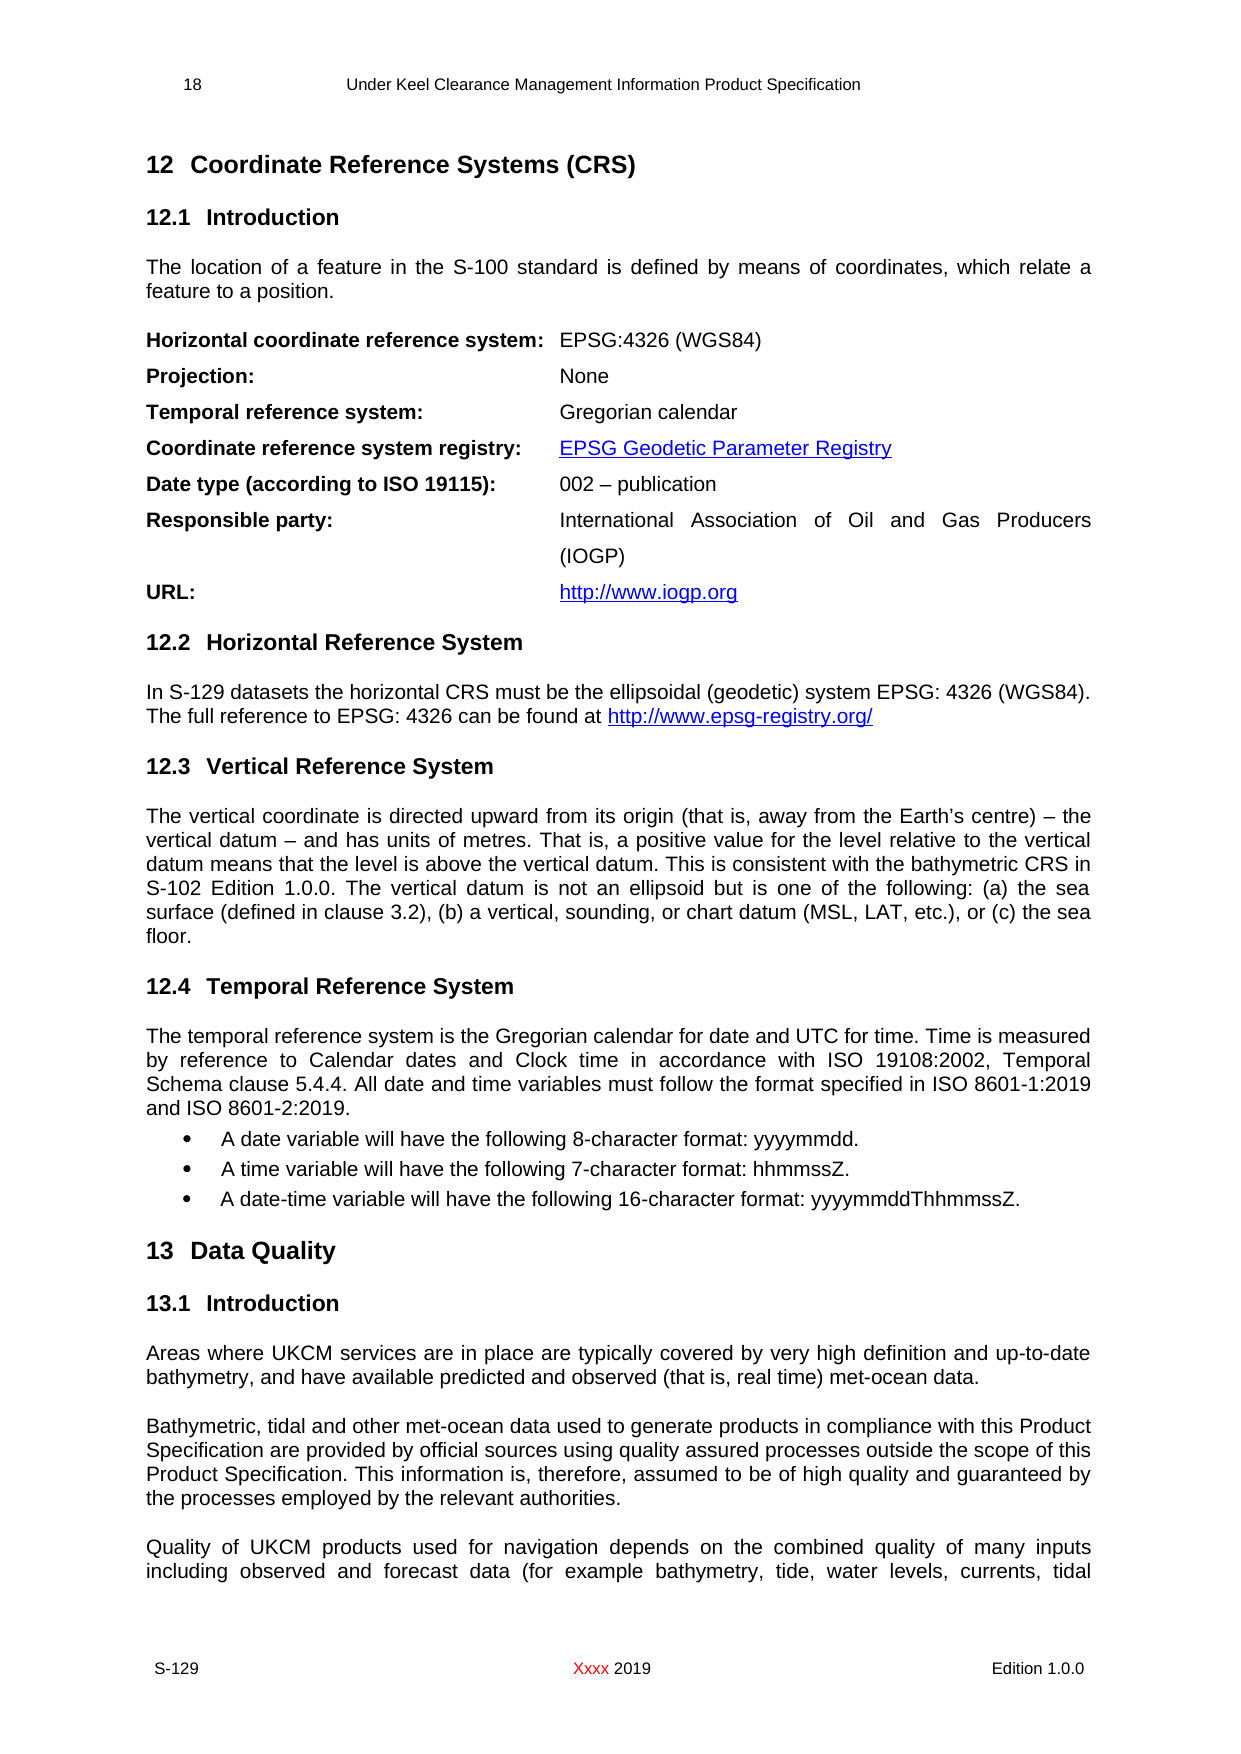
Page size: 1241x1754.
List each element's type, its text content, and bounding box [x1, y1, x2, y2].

subtitle Introduction [146, 204, 1092, 230]
text The temporal reference system is the Gregorian calendar for date and UTC for time. Time is measured by reference to Calendar dates and Clock time in accordance with ISO 19108:2002, Temporal Schema clause 5.4.4. All date and time variables must follow the format specified in ISO 8601-1:2019 and ISO 8601-2:2019. [146, 1024, 1092, 1120]
text Projection: None [146, 364, 1092, 388]
text In S-129 datasets the horizontal CRS must be the ellipsoidal (geodetic) system EPSG: 4326 (WGS84). The full reference to EPSG: 4326 can be found at http://www.epsg-registry.org/ [146, 680, 1092, 728]
text The location of a feature in the S-100 standard is defined by means of coordinates, which relate a feature to a position. [146, 255, 1092, 303]
text Bathymetric, tidal and other met-ocean data used to generate products in compliance with this Product Specification are provided by official sources using quality assured processes outside the scope of this Product Specification. This information is, therefore, assumed to be of high quality and guaranteed by the processes employed by the relevant authorities. [146, 1414, 1092, 1510]
text Coordinate reference system registry: EPSG Geodetic Parameter Registry [146, 436, 1092, 460]
text Temporal reference system: Gregorian calendar [146, 400, 1092, 424]
list A date variable will have the following 8-character format: yyyymmdd. [183, 1126, 1092, 1150]
subtitle Data Quality [146, 1236, 1092, 1265]
list A date-time variable will have the following 16-character format: yyyymmddThhmmssZ. [183, 1187, 1092, 1211]
subtitle Temporal Reference System [146, 973, 1092, 999]
subtitle Horizontal Reference System [146, 628, 1092, 655]
text Areas where UKCM services are in place are typically covered by very high definition and up-to-date bathymetry, and have available predicted and observed (that is, real time) met-ocean data. [146, 1341, 1092, 1389]
text Date type (according to ISO 19115): 002 – publication [146, 472, 1092, 496]
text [146, 1535, 1092, 1583]
subtitle Introduction [146, 1290, 1092, 1316]
text Responsible party: International Association of Oil and Gas Producers (IOGP) [146, 508, 1092, 568]
subtitle Vertical Reference System [146, 753, 1092, 779]
text The vertical coordinate is directed upward from its origin (that is, away from the Earth’s centre) – the vertical datum – and has units of metres. That is, a positive value for the level relative to the vertical datum means that the level is above the vertical datum. This is consistent with the bathymetric CRS in S-102 Edition 1.0.0. The vertical datum is not an ellipsoid but is one of the following: (a) the sea surface (defined in clause 3.2), (b) a vertical, sounding, or chart datum (MSL, LAT, etc.), or (c) the sea floor. [146, 804, 1092, 948]
list A time variable will have the following 7-character format: hhmmssZ. [183, 1157, 1092, 1181]
text URL: http://www.iogp.org [146, 579, 1092, 603]
text Horizontal coordinate reference system: EPSG:4326 (WGS84) [146, 328, 1092, 352]
subtitle Coordinate Reference Systems (CRS) [146, 150, 1092, 179]
